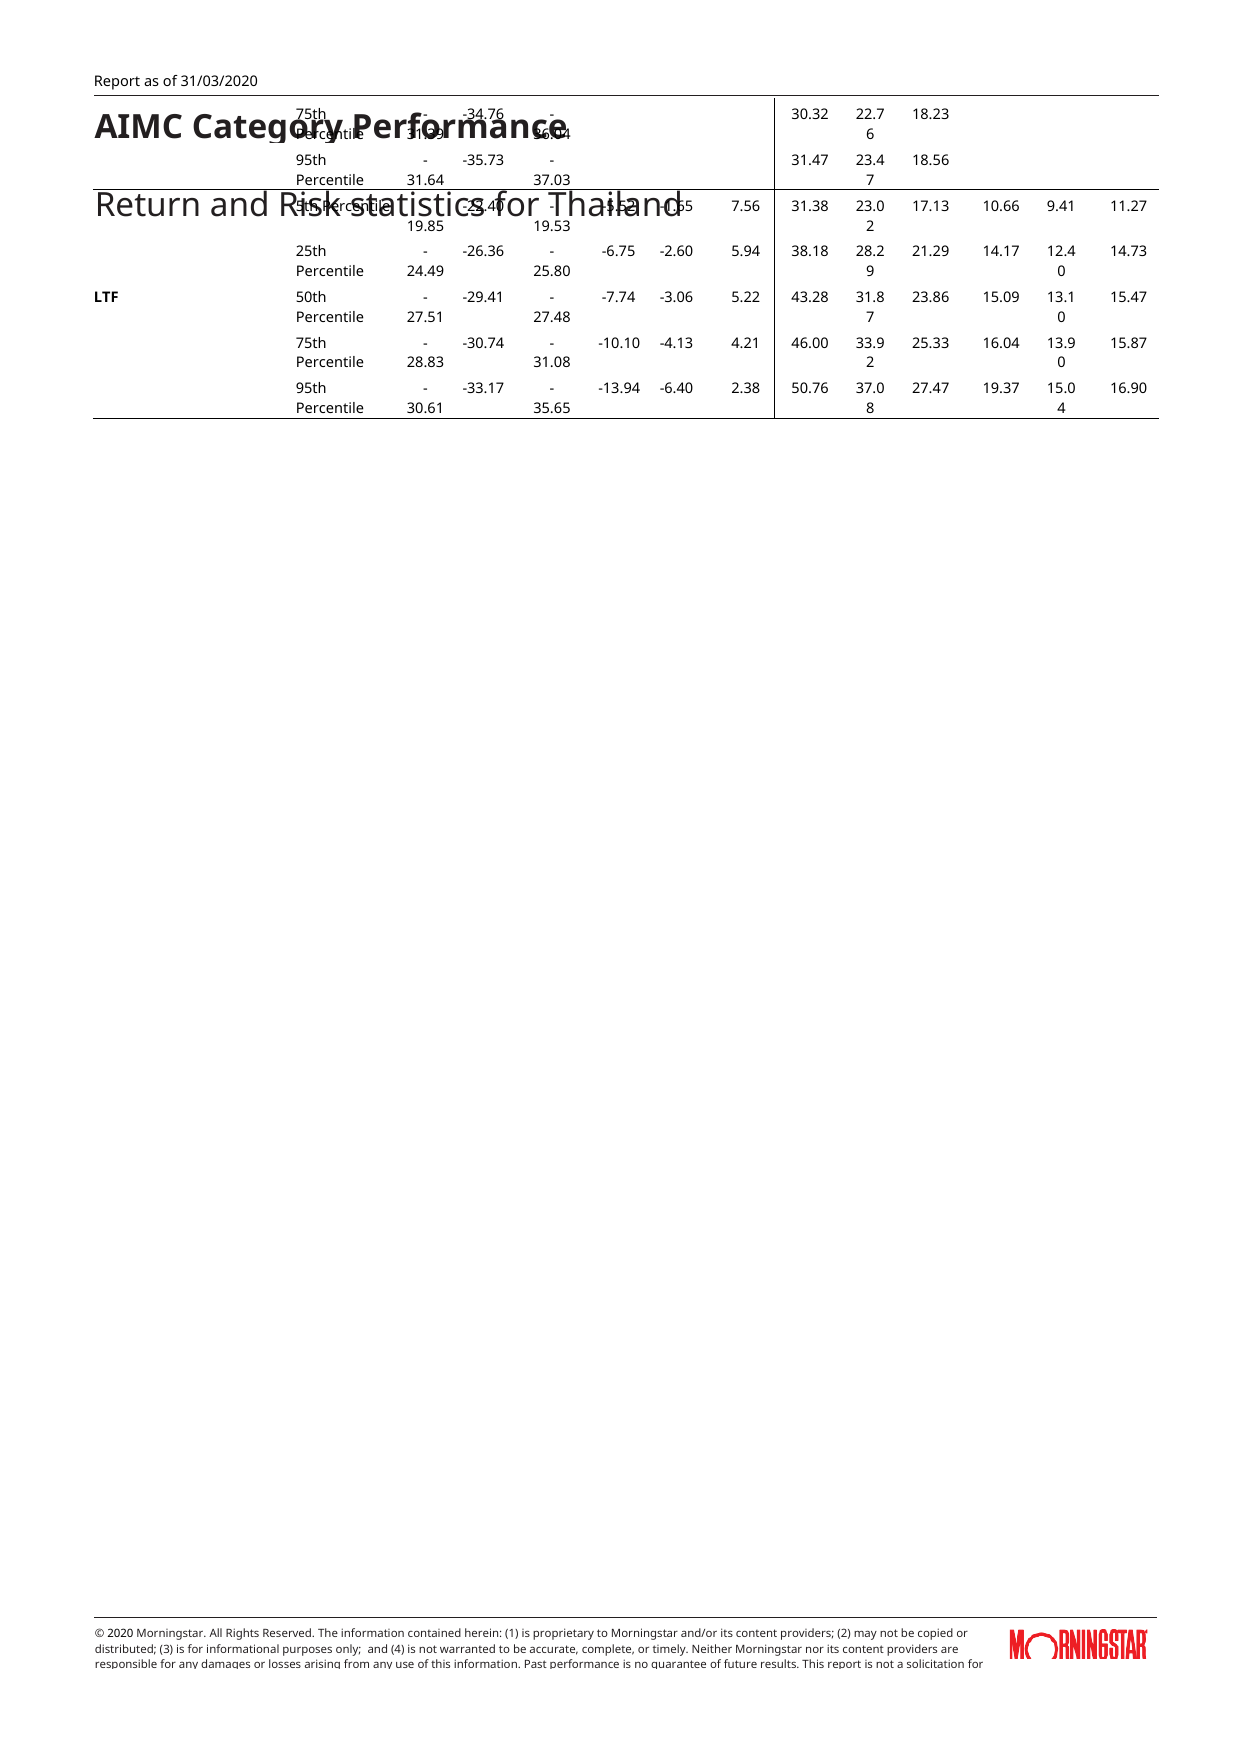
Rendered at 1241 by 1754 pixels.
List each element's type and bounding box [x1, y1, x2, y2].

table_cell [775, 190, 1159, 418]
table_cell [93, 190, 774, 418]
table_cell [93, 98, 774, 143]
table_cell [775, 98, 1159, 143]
picture [1009, 1629, 1148, 1659]
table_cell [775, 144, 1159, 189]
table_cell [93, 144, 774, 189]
